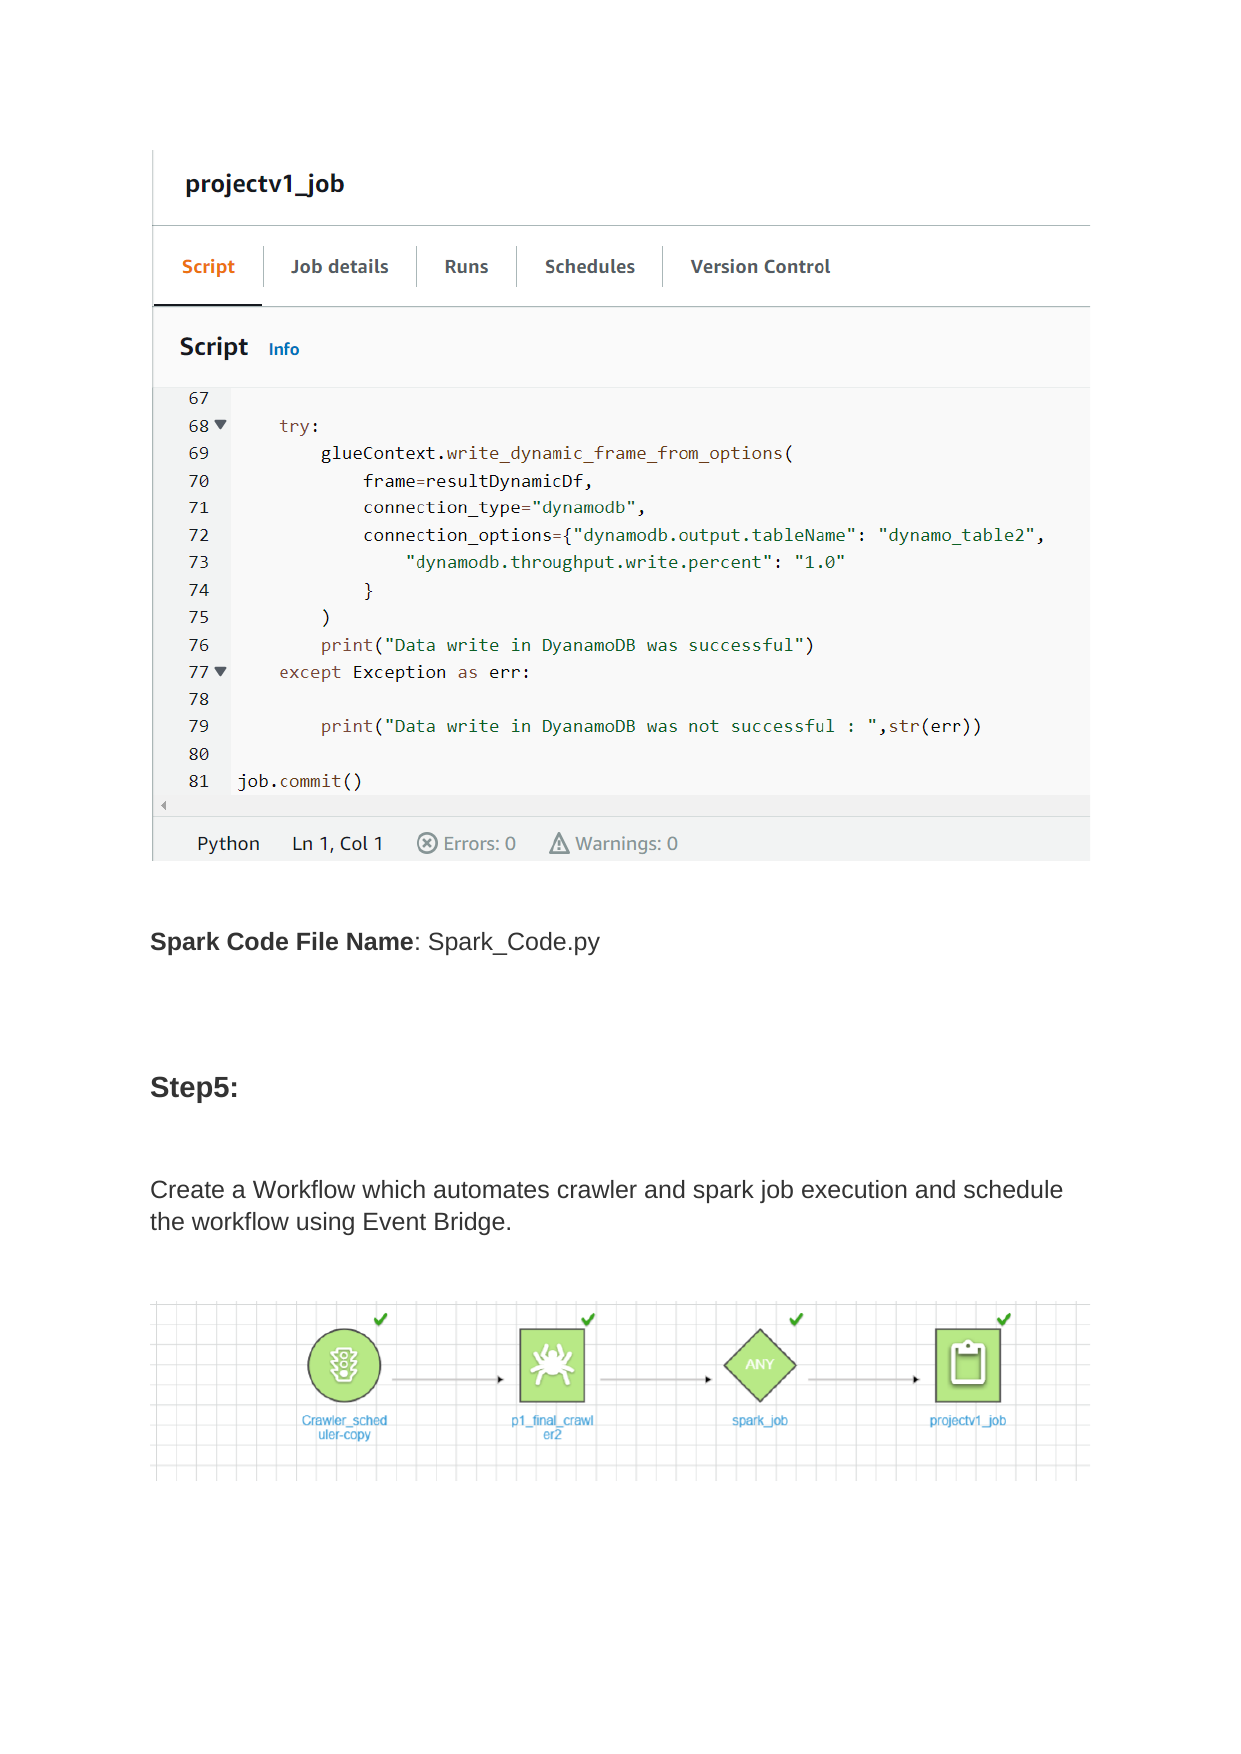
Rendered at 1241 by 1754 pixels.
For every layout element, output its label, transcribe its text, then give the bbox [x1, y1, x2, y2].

text Create a Workflow which automates crawler and spark job execution and schedule the workflow using Event Bridge. [150, 1175, 1090, 1235]
text Spark Code File Name: Spark_Code.py [150, 927, 1090, 955]
picture [150, 1301, 1091, 1481]
text Step5: [150, 1070, 1090, 1103]
picture [150, 150, 1091, 861]
